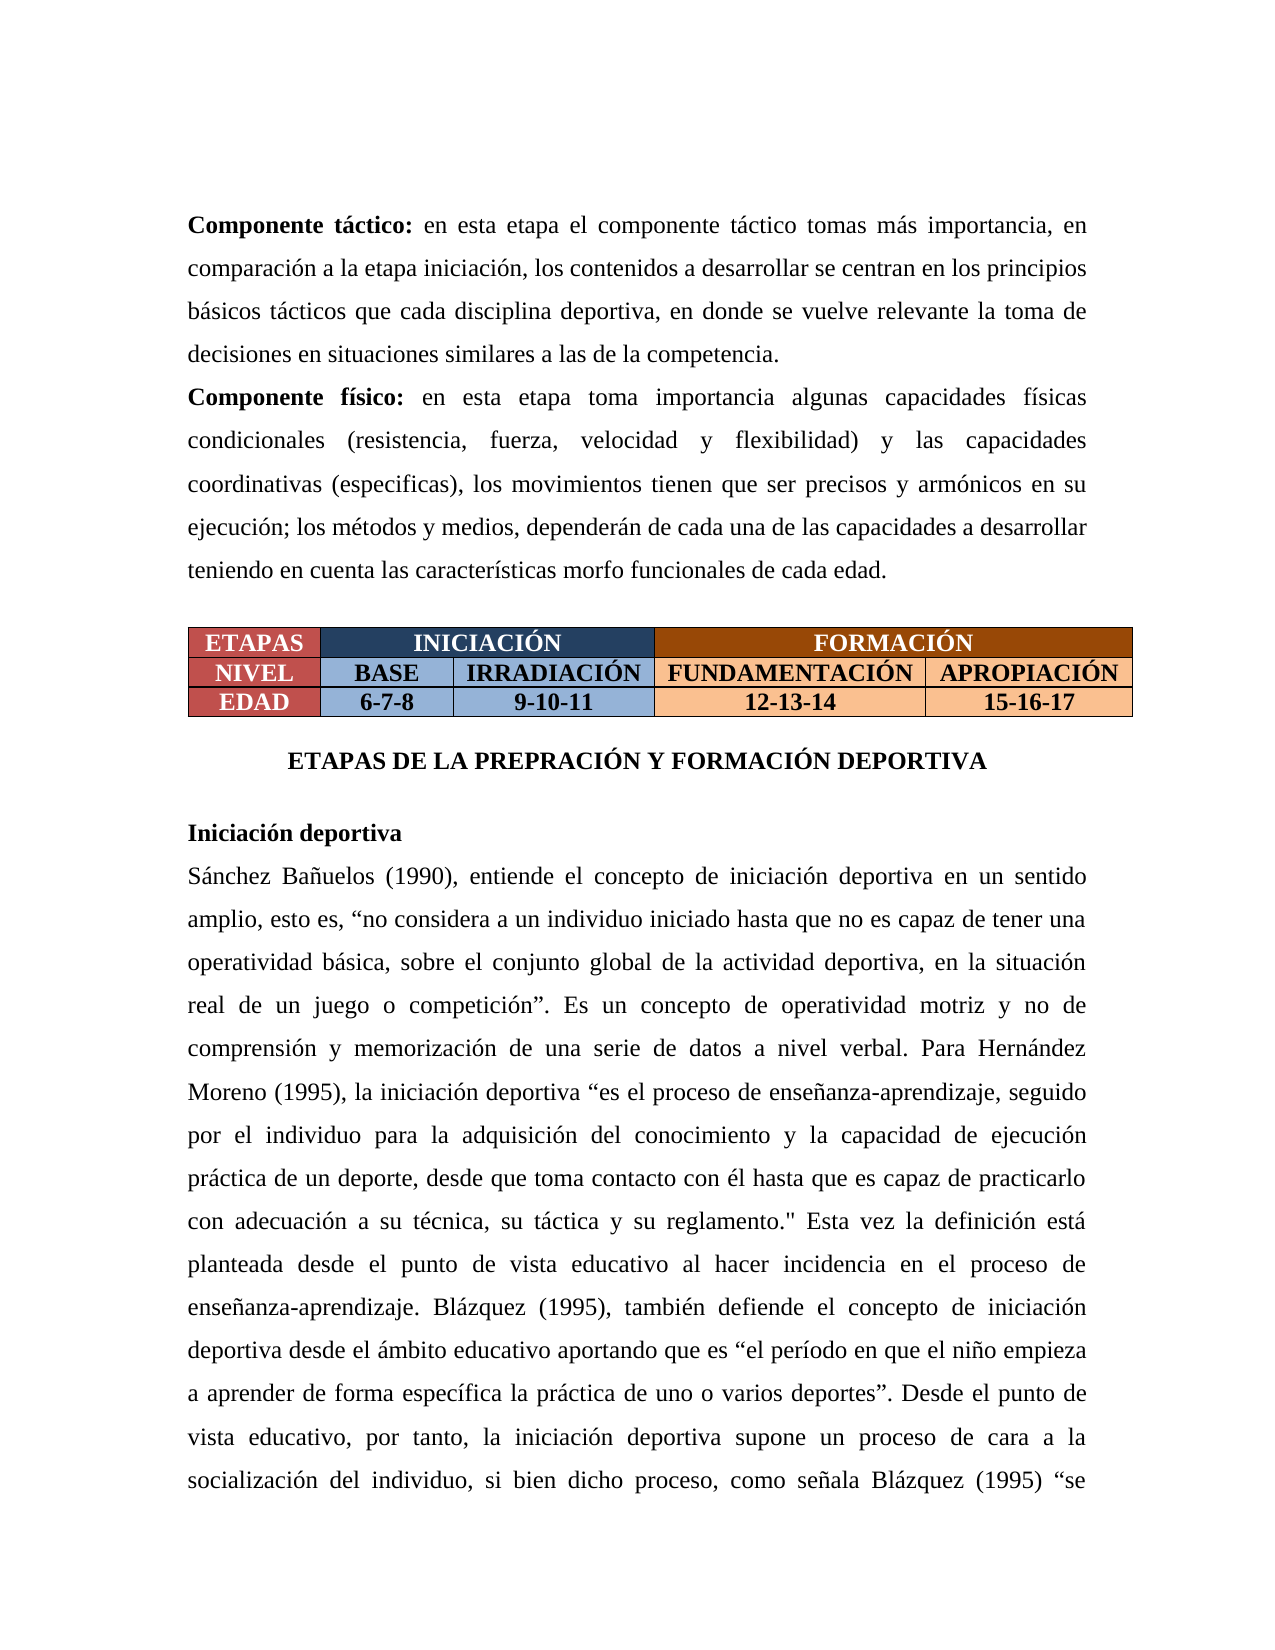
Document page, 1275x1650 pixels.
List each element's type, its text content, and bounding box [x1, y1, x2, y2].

table_header ETAPAS [189, 628, 320, 657]
table_cell 6-7-8 [321, 688, 453, 716]
table_cell FUNDAMENTACIÓN [655, 658, 925, 686]
table_cell 9-10-11 [454, 688, 654, 716]
table_header FORMACIÓN [655, 628, 1132, 657]
text Iniciación deportiva [187, 818, 1087, 847]
text Componente táctico: en esta etapa el componente táctico tomas más importancia, en comparación a la etapa iniciación, los contenidos a desarrollar se centran en los principios básicos tácticos que cada disciplina deportiva, en donde se vuelve relevante la toma de decisiones en situaciones similares a las de la competencia. [187, 210, 1087, 368]
table_cell APROPIACIÓN [926, 658, 1132, 686]
subtitle ETAPAS DE LA PREPRACIÓN Y FORMACIÓN DEPORTIVA [187, 746, 1087, 775]
table_cell 12-13-14 [655, 688, 925, 716]
table_cell IRRADIACIÓN [454, 658, 654, 686]
table_cell EDAD [189, 688, 320, 716]
table_cell 15-16-17 [926, 688, 1132, 716]
table_cell BASE [321, 658, 453, 686]
table_header INICIACIÓN [321, 628, 654, 657]
text Componente físico: en esta etapa toma importancia algunas capacidades físicas condicionales (resistencia, fuerza, velocidad y flexibilidad) y las capacidades coordinativas (especificas), los movimientos tienen que ser precisos y armónicos en su ejecución; los métodos y medios, dependerán de cada una de las capacidades a desarrollar teniendo en cuenta las características morfo funcionales de cada edad. [187, 382, 1087, 584]
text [187, 861, 1087, 1493]
table_cell NIVEL [189, 658, 320, 686]
